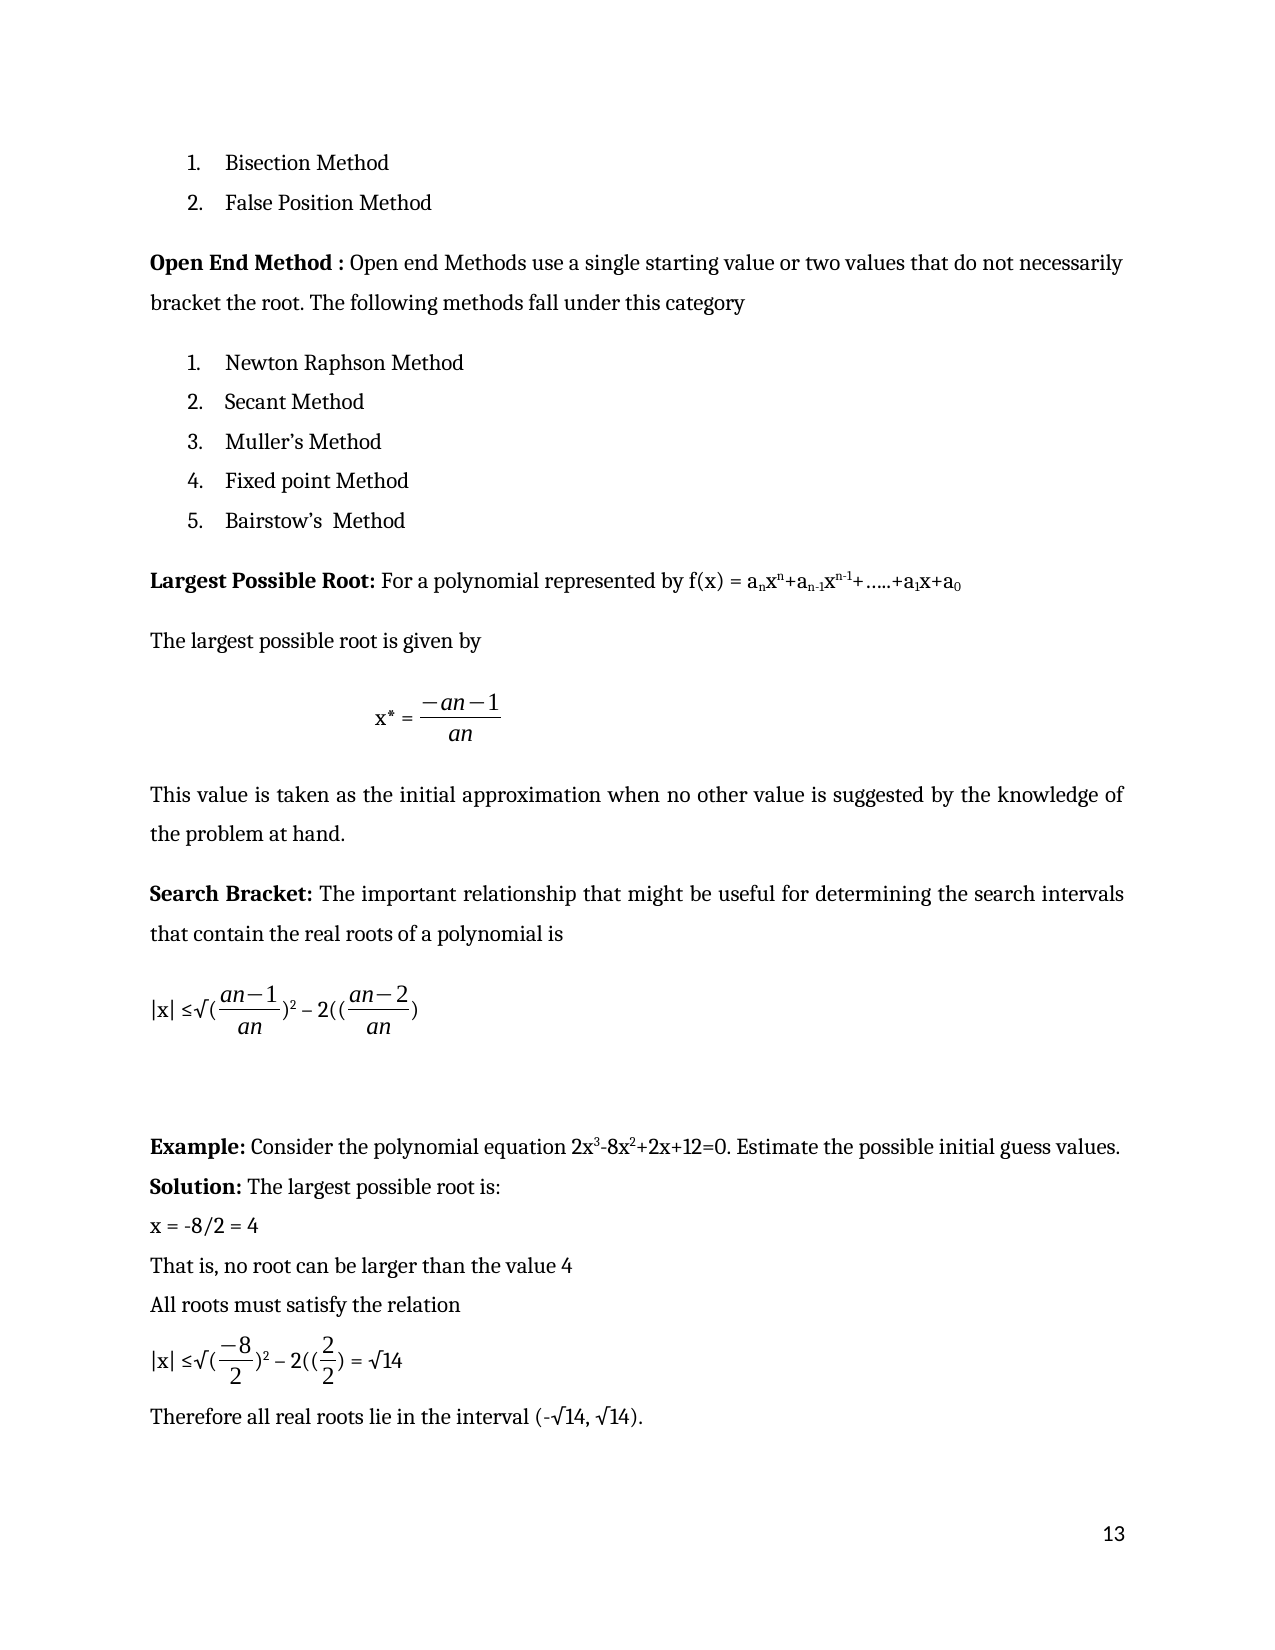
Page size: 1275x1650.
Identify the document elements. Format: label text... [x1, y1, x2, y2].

text Open End Method : Open end Methods use a single starting value or two values that do not necessarily bracket the root. The following methods fall under this category [150, 250, 1125, 316]
text The largest possible root is given by [150, 628, 1125, 654]
list Muller’s Method [187, 428, 1125, 455]
text Search Bracket: The important relationship that might be useful for determining the search intervals that contain the real roots of a polynomial is [150, 881, 1125, 947]
text Therefore all real roots lie in the interval (-√14, √14). [150, 1404, 1125, 1430]
text Example: Consider the polynomial equation 2x3-8x2+2x+12=0. Estimate the possible initial guess values. [150, 1134, 1125, 1161]
list Fixed point Method [187, 468, 1125, 494]
text x* = [150, 688, 1125, 747]
text All roots must satisfy the relation [150, 1292, 1125, 1318]
text That is, no root can be larger than the value 4 [150, 1253, 1125, 1279]
list Newton Raphson Method [187, 349, 1125, 376]
text x = -8/2 = 4 [150, 1213, 1125, 1239]
list Secant Method [187, 389, 1125, 415]
text This value is taken as the initial approximation when no other value is suggested by the knowledge of the problem at hand. [150, 781, 1125, 847]
text Largest Possible Root: For a polynomial represented by f(x) = anxn+an-1xn-1+…..+a1x+a0 [150, 568, 1125, 594]
text |x| ≤√()2 – 2(() [150, 981, 1125, 1040]
text |x| ≤√()2 – 2(() = √14 [150, 1332, 1125, 1391]
list Bisection Method [187, 150, 1125, 176]
list False Position Method [187, 189, 1125, 216]
list Bairstow’s Method [187, 507, 1125, 534]
text Solution: The largest possible root is: [150, 1174, 1125, 1200]
